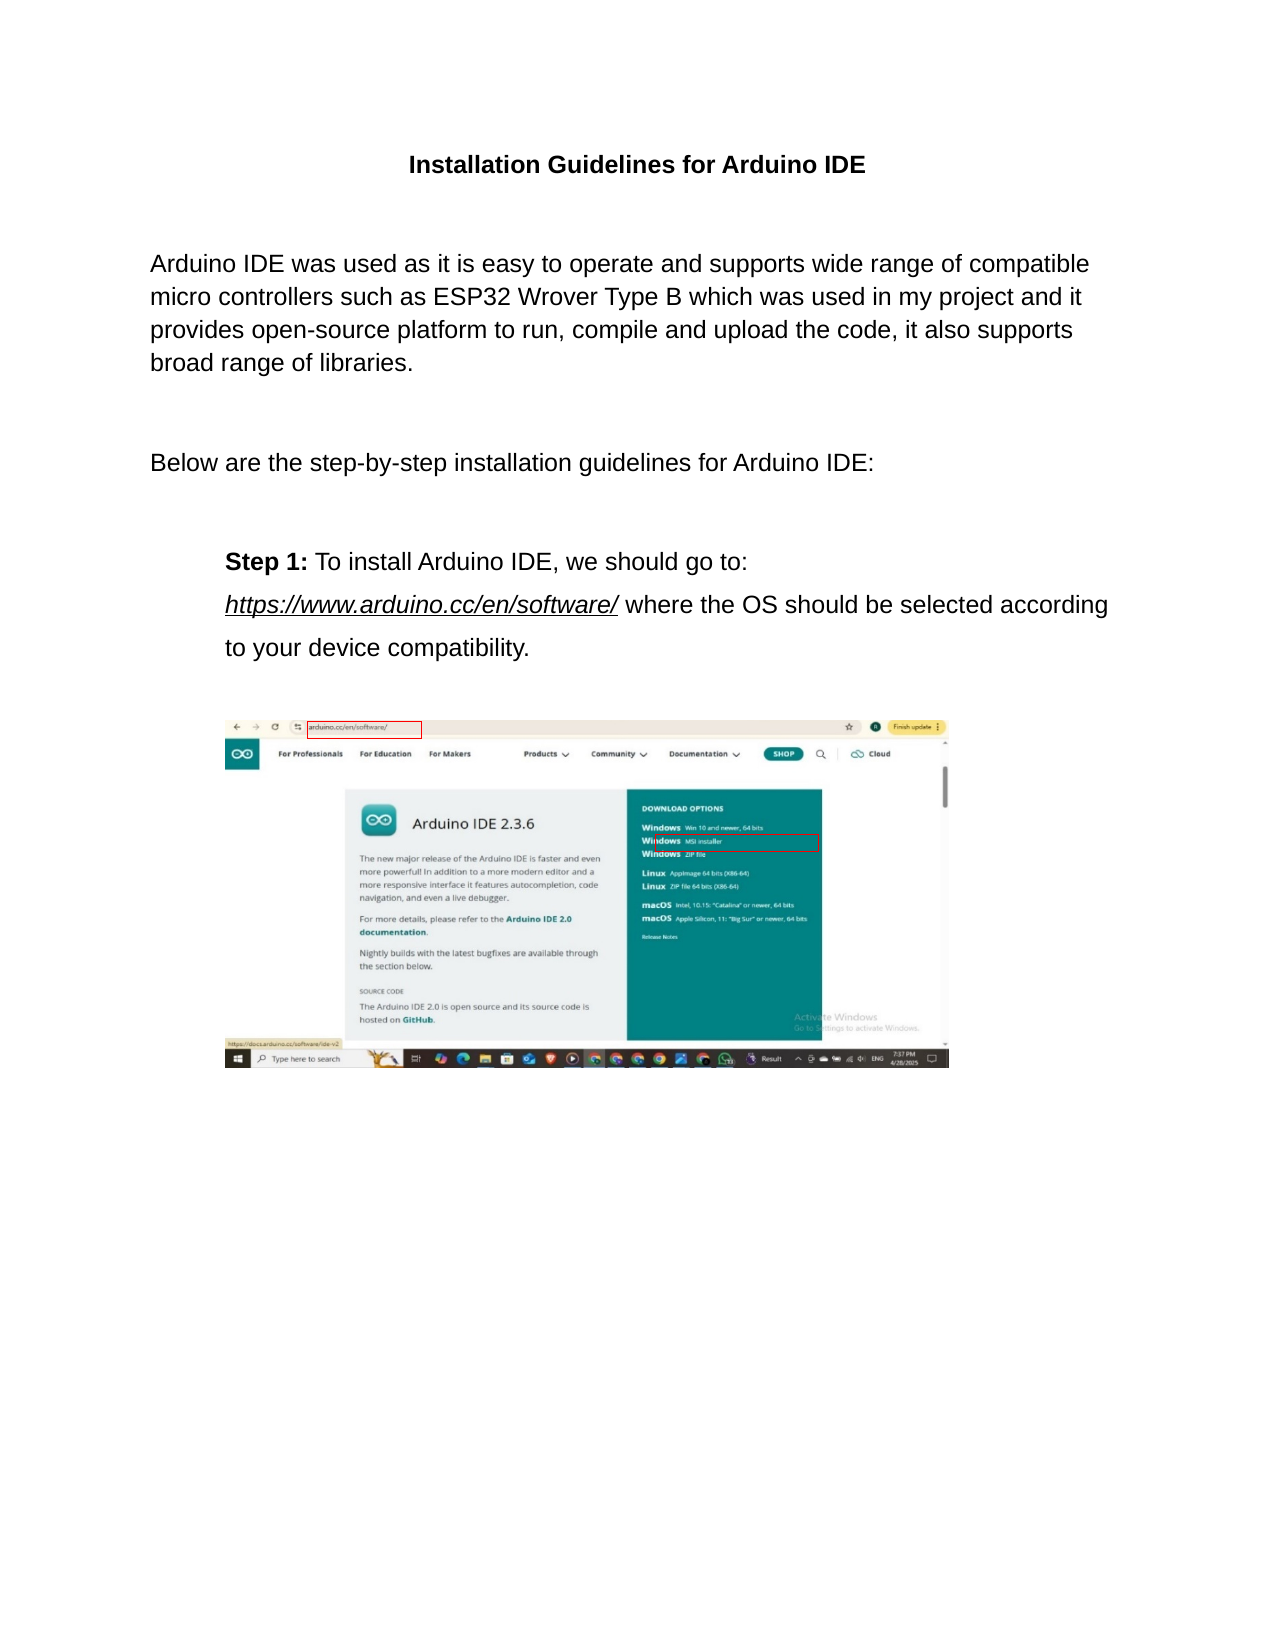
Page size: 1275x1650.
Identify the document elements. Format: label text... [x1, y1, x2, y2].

text Arduino IDE was used as it is easy to operate and supports wide range of compatible micro controllers such as ESP32 Wrover Type B which was used in my project and it provides open-source platform to run, compile and upload the code, it also supports broad range of libraries. [150, 249, 1125, 377]
picture [225, 720, 949, 1068]
text Below are the step-by-step installation guidelines for Arduino IDE: [150, 448, 1125, 477]
text Installation Guidelines for Arduino IDE [150, 150, 1125, 179]
list Step 1: To install Arduino IDE, we should go to: https://www.arduino.cc/en/software/ where the OS should be selected according to your device compatibility. [225, 547, 1125, 662]
